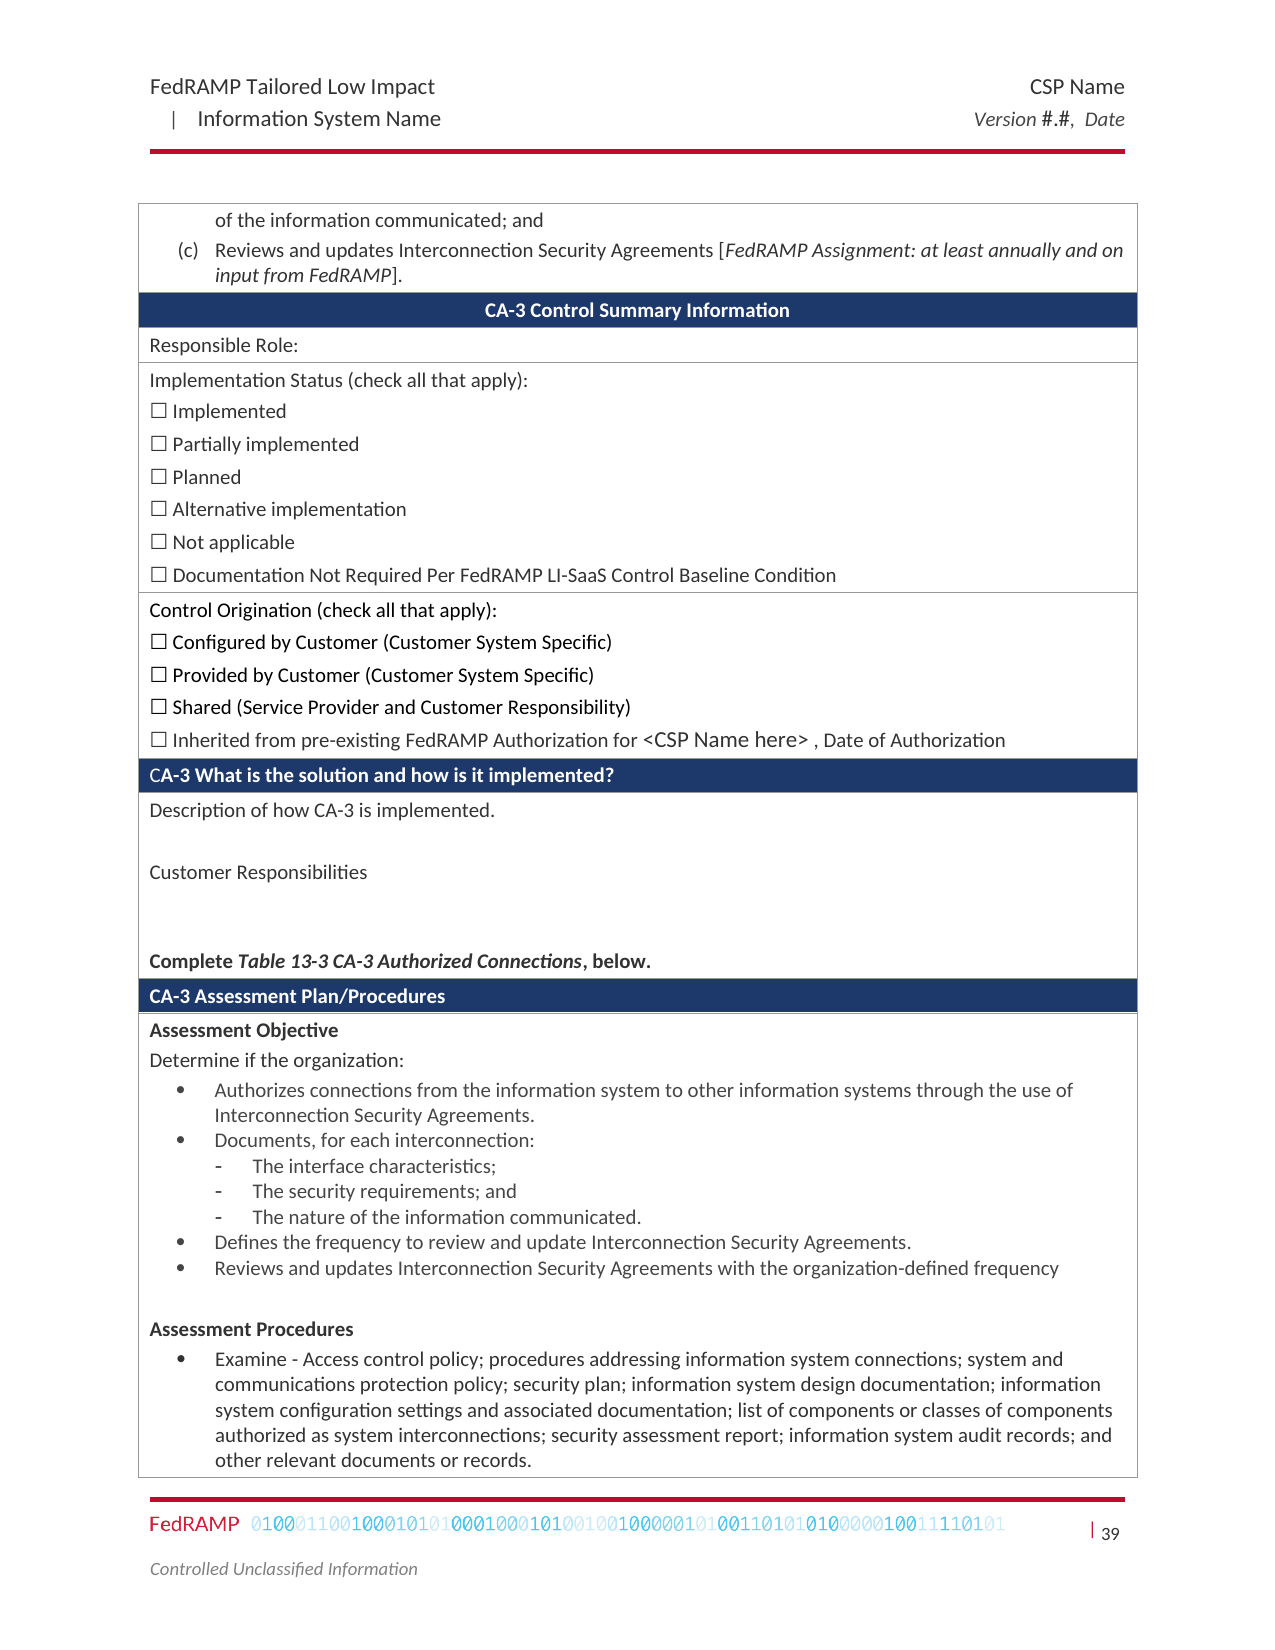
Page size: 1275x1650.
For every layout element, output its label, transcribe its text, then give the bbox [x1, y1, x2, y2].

table_cell CA-3 Control Summary Information [139, 293, 1137, 327]
table_cell Responsible Role: [139, 328, 1137, 362]
table_cell CA-3 Assessment Plan/Procedures [139, 979, 1137, 1012]
table_cell Description of how CA-3 is implemented. Customer Responsibilities Complete Table 13-3 CA-3 Authorized Connections, below. [139, 793, 1137, 978]
table_cell Control Origination (check all that apply): Configured by Customer (Customer System Specific) Provided by Customer (Customer System Specific) Shared (Service Provider and Customer Responsibility) Inherited from pre-existing FedRAMP Authorization for , [139, 593, 1137, 757]
table_cell Implementation Status (check all that apply): Implemented Partially implemented Planned Alternative implementation Not applicable Documentation Not Required Per FedRAMP LI-SaaS Control Baseline Condition [139, 363, 1137, 592]
picture [150, 1514, 1005, 1540]
table_cell CA-3 What is the solution and how is it implemented? [139, 759, 1137, 792]
